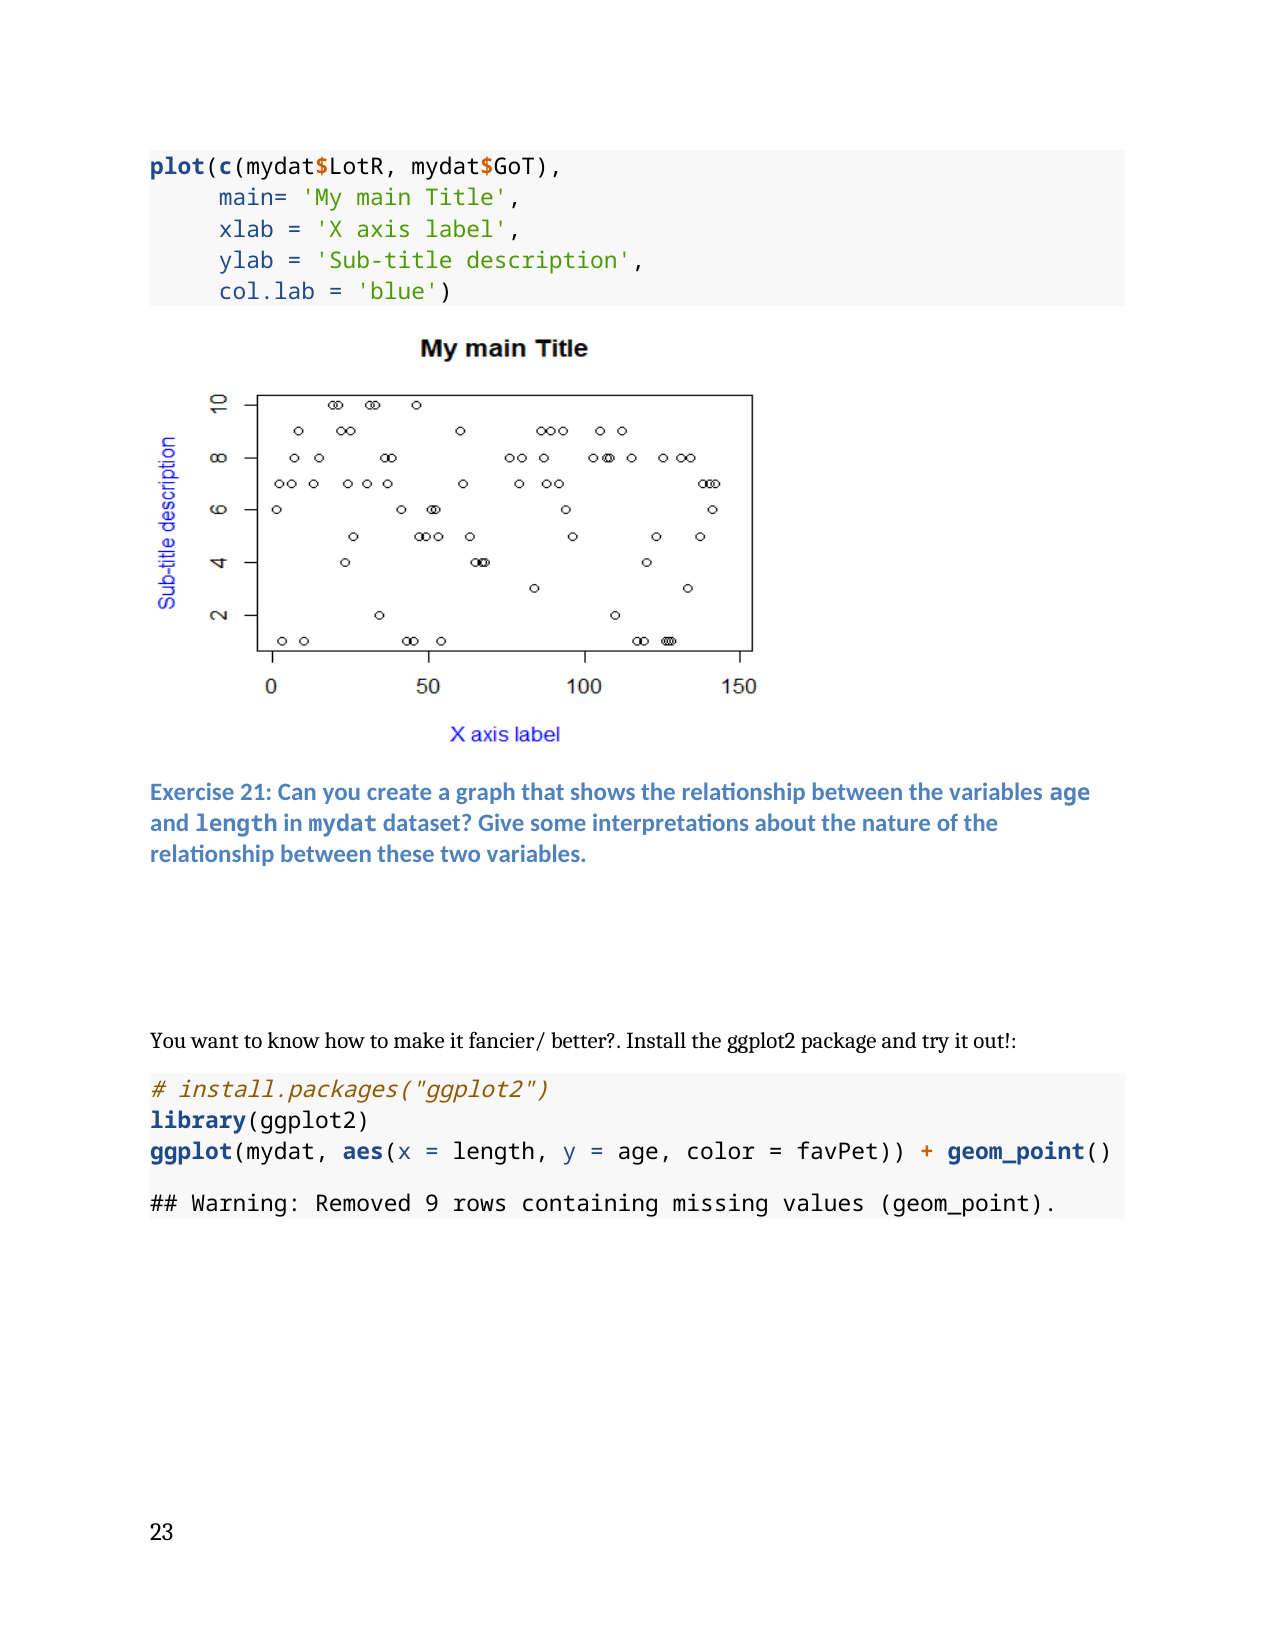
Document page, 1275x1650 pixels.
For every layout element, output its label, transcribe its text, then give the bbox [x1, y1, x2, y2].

picture [150, 327, 808, 755]
text plot(c(mydat$LotR, mydat$GoT), main= 'My main Title', xlab = 'X axis label', ylab = 'Sub-title description', col.lab = 'blue') [150, 150, 1125, 306]
subtitle Exercise 21: Can you create a graph that shows the relationship between the variables age and length in mydat dataset? Give some interpretations about the nature of the relationship between these two variables. [150, 776, 1125, 869]
text ## Warning: Removed 9 rows containing missing values (geom_point). [150, 1187, 1125, 1219]
text # install.packages("ggplot2") library(ggplot2) ggplot(mydat, aes(x = length, y = age, color = favPet)) + geom_point() [370, 1073, 1125, 1167]
text You want to know how to make it fancier/ better?. Install the ggplot2 package and try it out!: [150, 1028, 1125, 1054]
